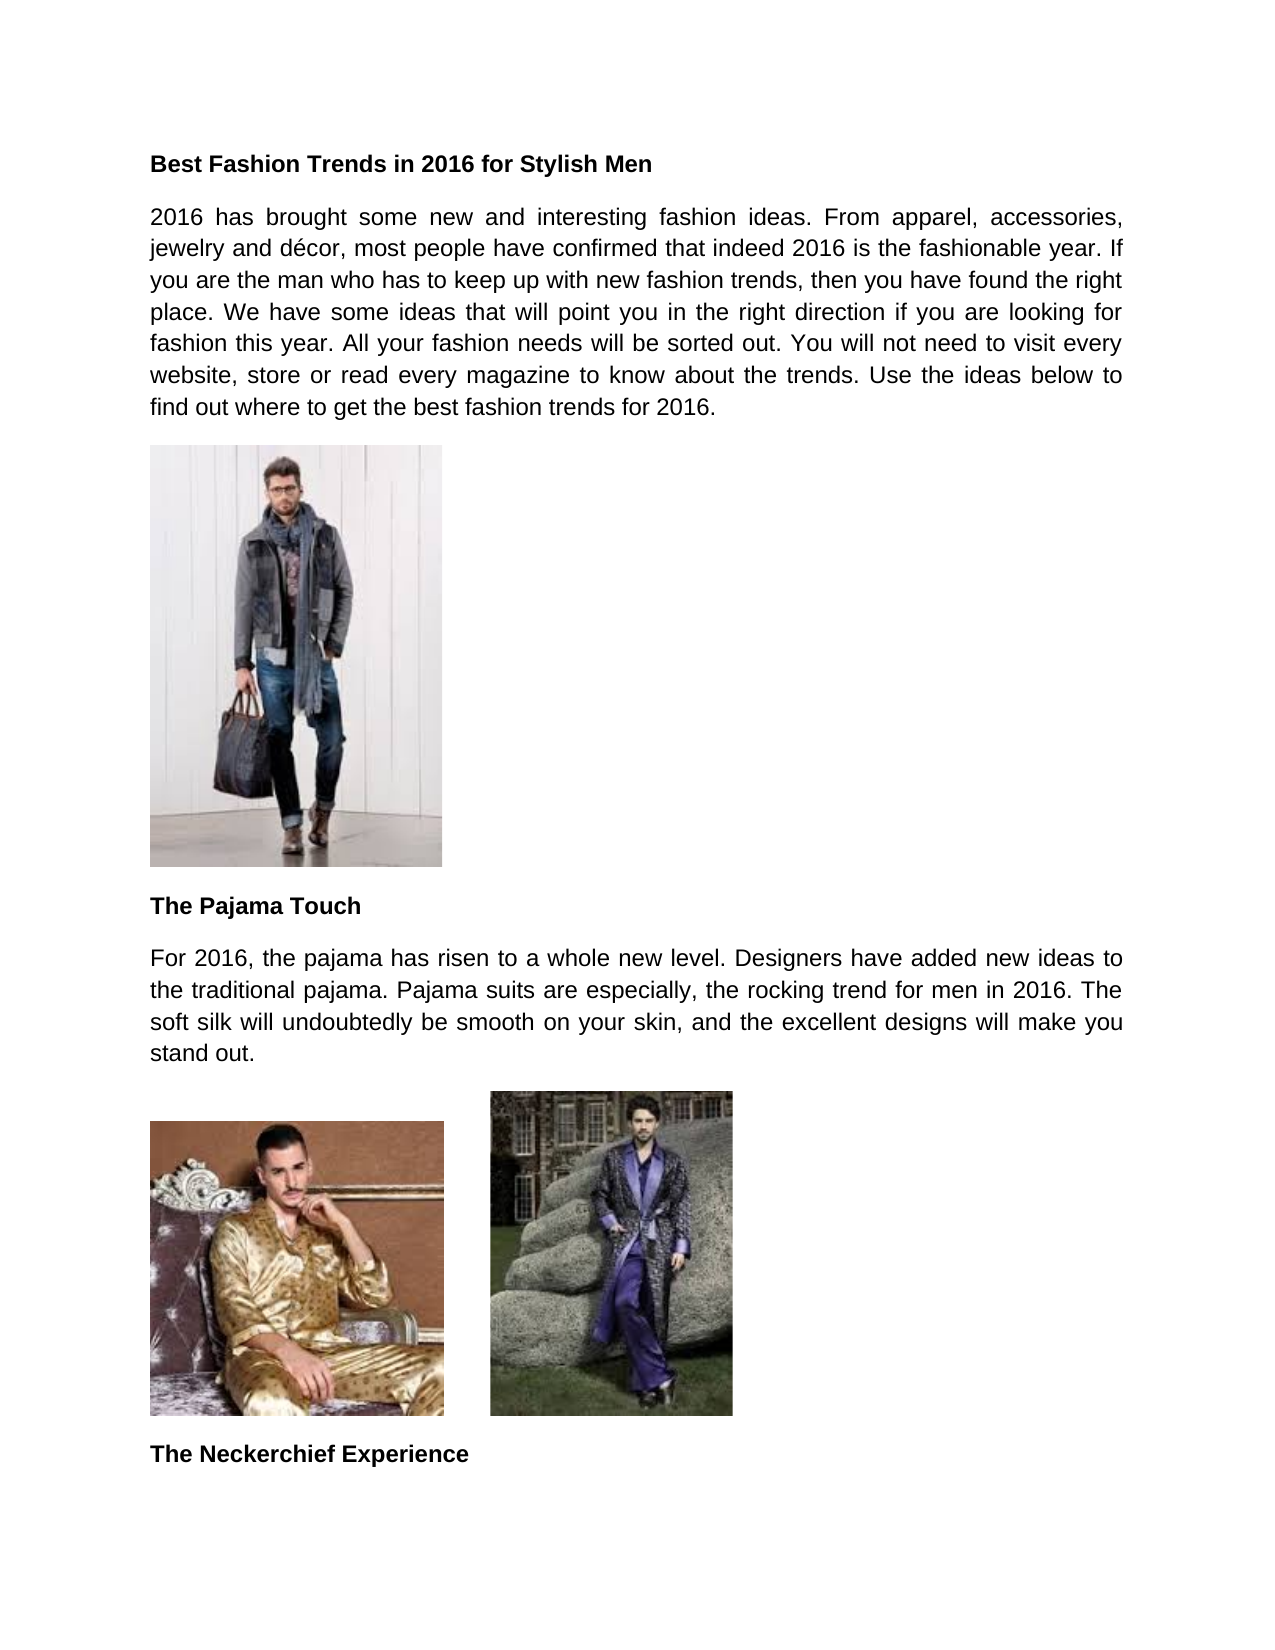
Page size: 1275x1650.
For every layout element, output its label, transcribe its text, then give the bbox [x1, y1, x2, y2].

text For 2016, the pajama has risen to a whole new level. Designers have added new ideas to the traditional pajama. Pajama suits are especially, the rocking trend for men in 2016. The soft silk will undoubtedly be smooth on your skin, and the excellent designs will make you stand out. [150, 944, 1125, 1067]
picture [490, 1091, 733, 1416]
picture [150, 445, 443, 867]
text 2016 has brought some new and interesting fashion ideas. From apparel, accessories, jewelry and décor, most people have confirmed that indeed 2016 is the fashionable year. If you are the man who has to keep up with new fashion trends, then you have found the right place. We have some ideas that will point you in the right direction if you are looking for fashion this year. All your fashion needs will be sorted out. You will not need to visit every website, store or read every magazine to know about the trends. Use the ideas below to find out where to get the best fashion trends for 2016. [150, 202, 1125, 420]
picture [150, 1121, 444, 1416]
text The Pajama Touch [150, 892, 1125, 919]
text The Neckerchief Experience [150, 1440, 1125, 1468]
text Best Fashion Trends in 2016 for Stylish Men [150, 150, 1125, 178]
